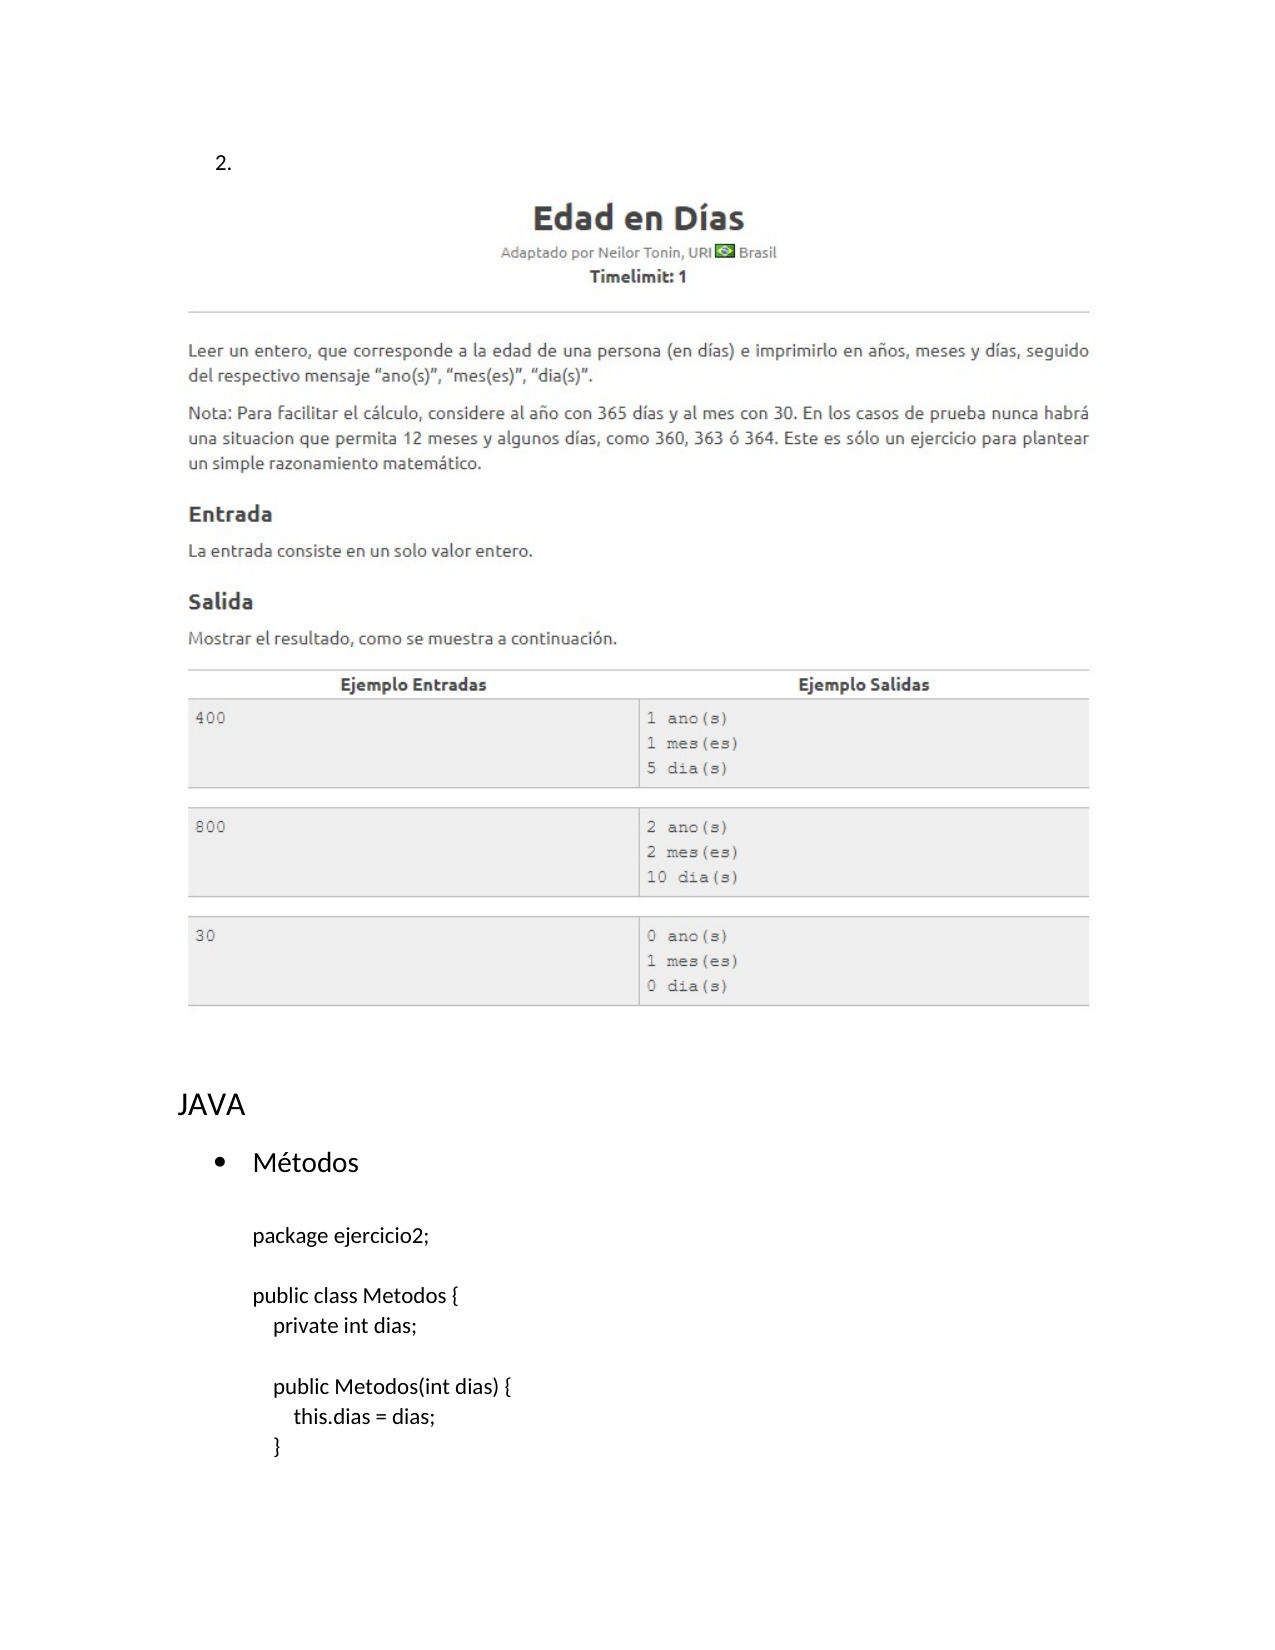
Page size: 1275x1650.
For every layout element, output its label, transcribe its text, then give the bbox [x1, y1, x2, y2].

picture [177, 194, 1098, 1015]
list } [252, 1432, 1098, 1460]
list package ejercicio2; [252, 1221, 1098, 1249]
list private int dias; [252, 1312, 1098, 1339]
list public class Metodos { [252, 1281, 1098, 1309]
list Métodos [215, 1144, 1098, 1180]
list public Metodos(int dias) { [252, 1372, 1098, 1400]
list this.dias = dias; [252, 1402, 1098, 1430]
text JAVA [177, 1083, 1098, 1124]
